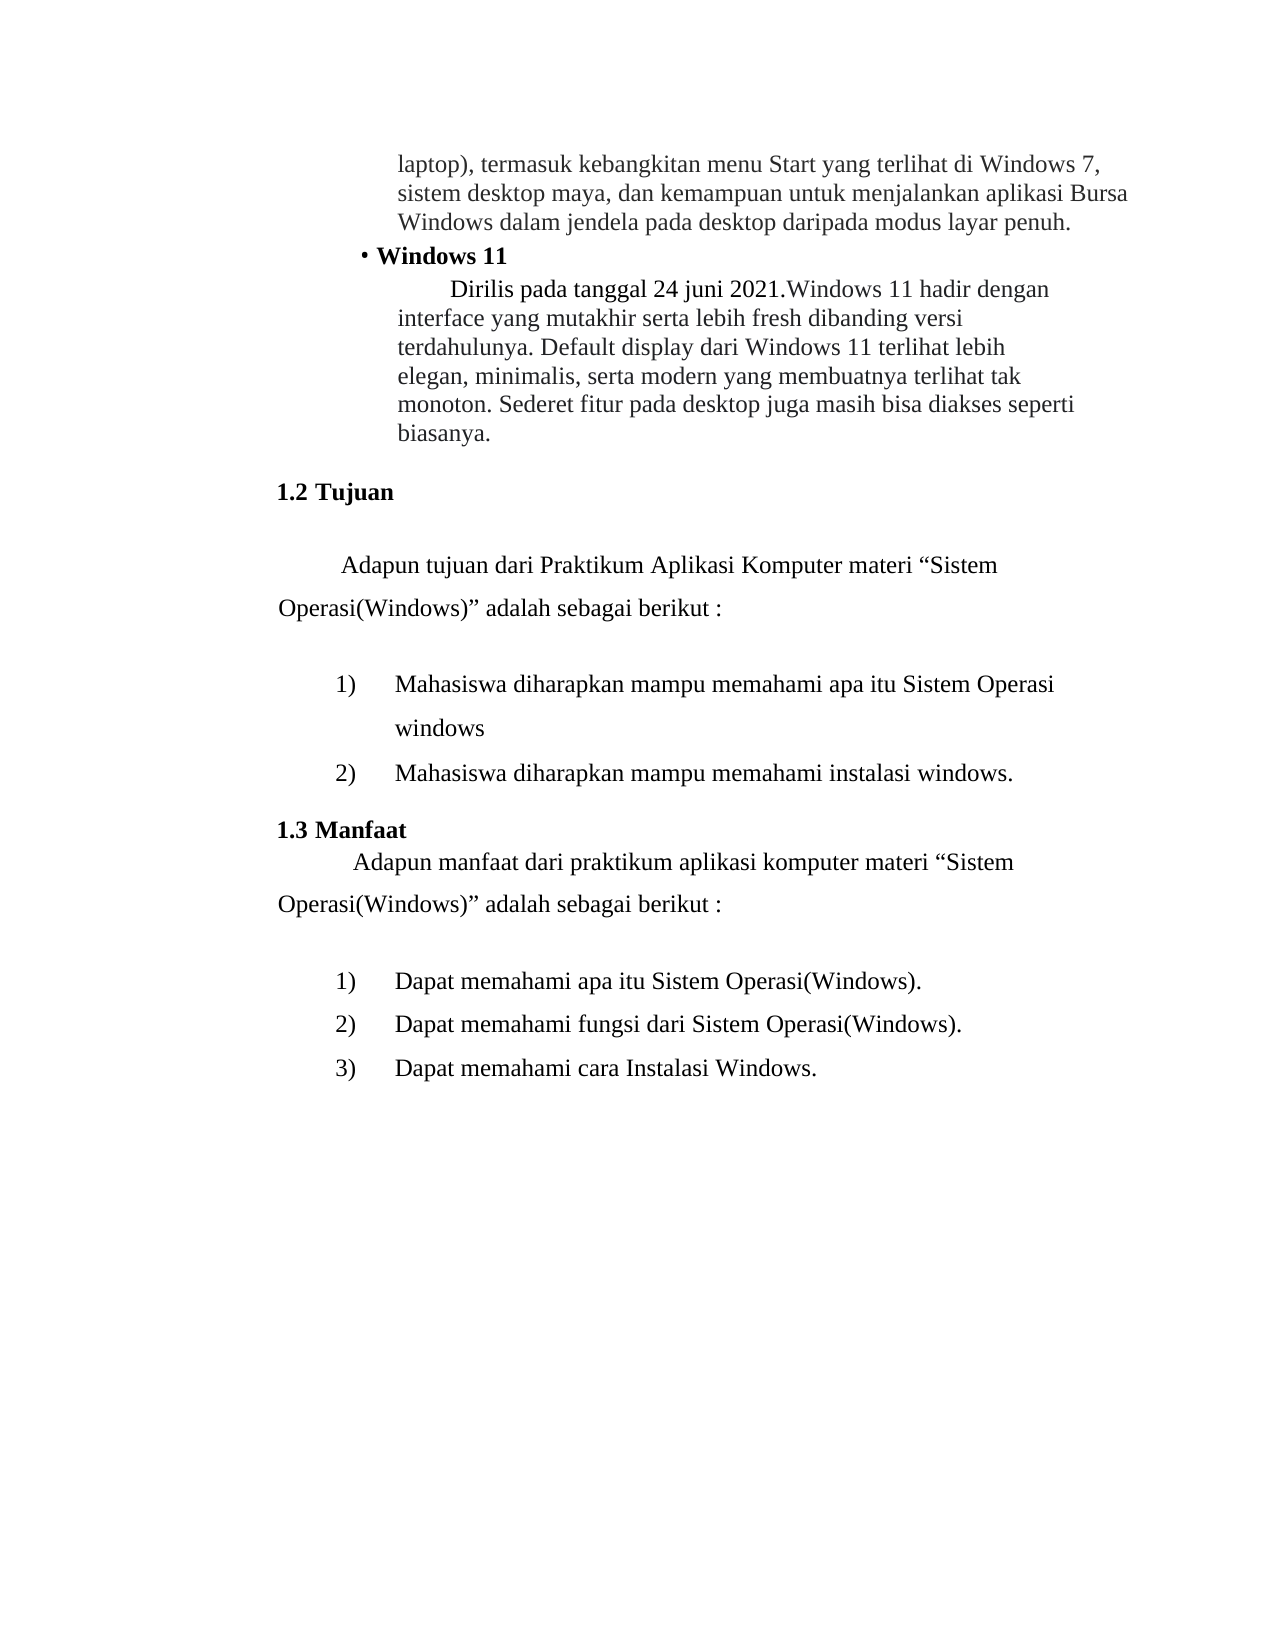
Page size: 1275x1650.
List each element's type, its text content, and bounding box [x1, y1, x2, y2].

list Mahasiswa diharapkan mampu memahami apa itu Sistem Operasi windows [335, 669, 1127, 742]
text Adapun manfaat dari praktikum aplikasi komputer materi “Sistem Operasi(Windows)” adalah sebagai berikut : [278, 847, 1027, 918]
subtitle 1.2 Tujuan [276, 477, 1181, 506]
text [397, 150, 1129, 236]
list Mahasiswa diharapkan mampu memahami instalasi windows. [335, 758, 1127, 786]
list Dapat memahami fungsi dari Sistem Operasi(Windows). [335, 1009, 1127, 1038]
text Adapun tujuan dari Praktikum Aplikasi Komputer materi “Sistem Operasi(Windows)” adalah sebagai berikut : [278, 550, 1127, 622]
list Dapat memahami cara Instalasi Windows. [335, 1053, 1127, 1082]
text Dirilis pada tanggal 24 juni 2021.Windows 11 hadir dengan interface yang mutakhir serta lebih fresh dibanding versi terdahulunya. Default display dari Windows 11 terlihat lebih elegan, minimalis, serta modern yang membuatnya terlihat tak monoton. Sederet fitur pada desktop juga masih bisa diakses seperti biasanya. [397, 274, 1083, 447]
list Dapat memahami apa itu Sistem Operasi(Windows). [335, 966, 1127, 995]
subtitle 1.3 Manfaat [276, 816, 1181, 844]
subtitle • Windows 11 [360, 238, 1181, 272]
